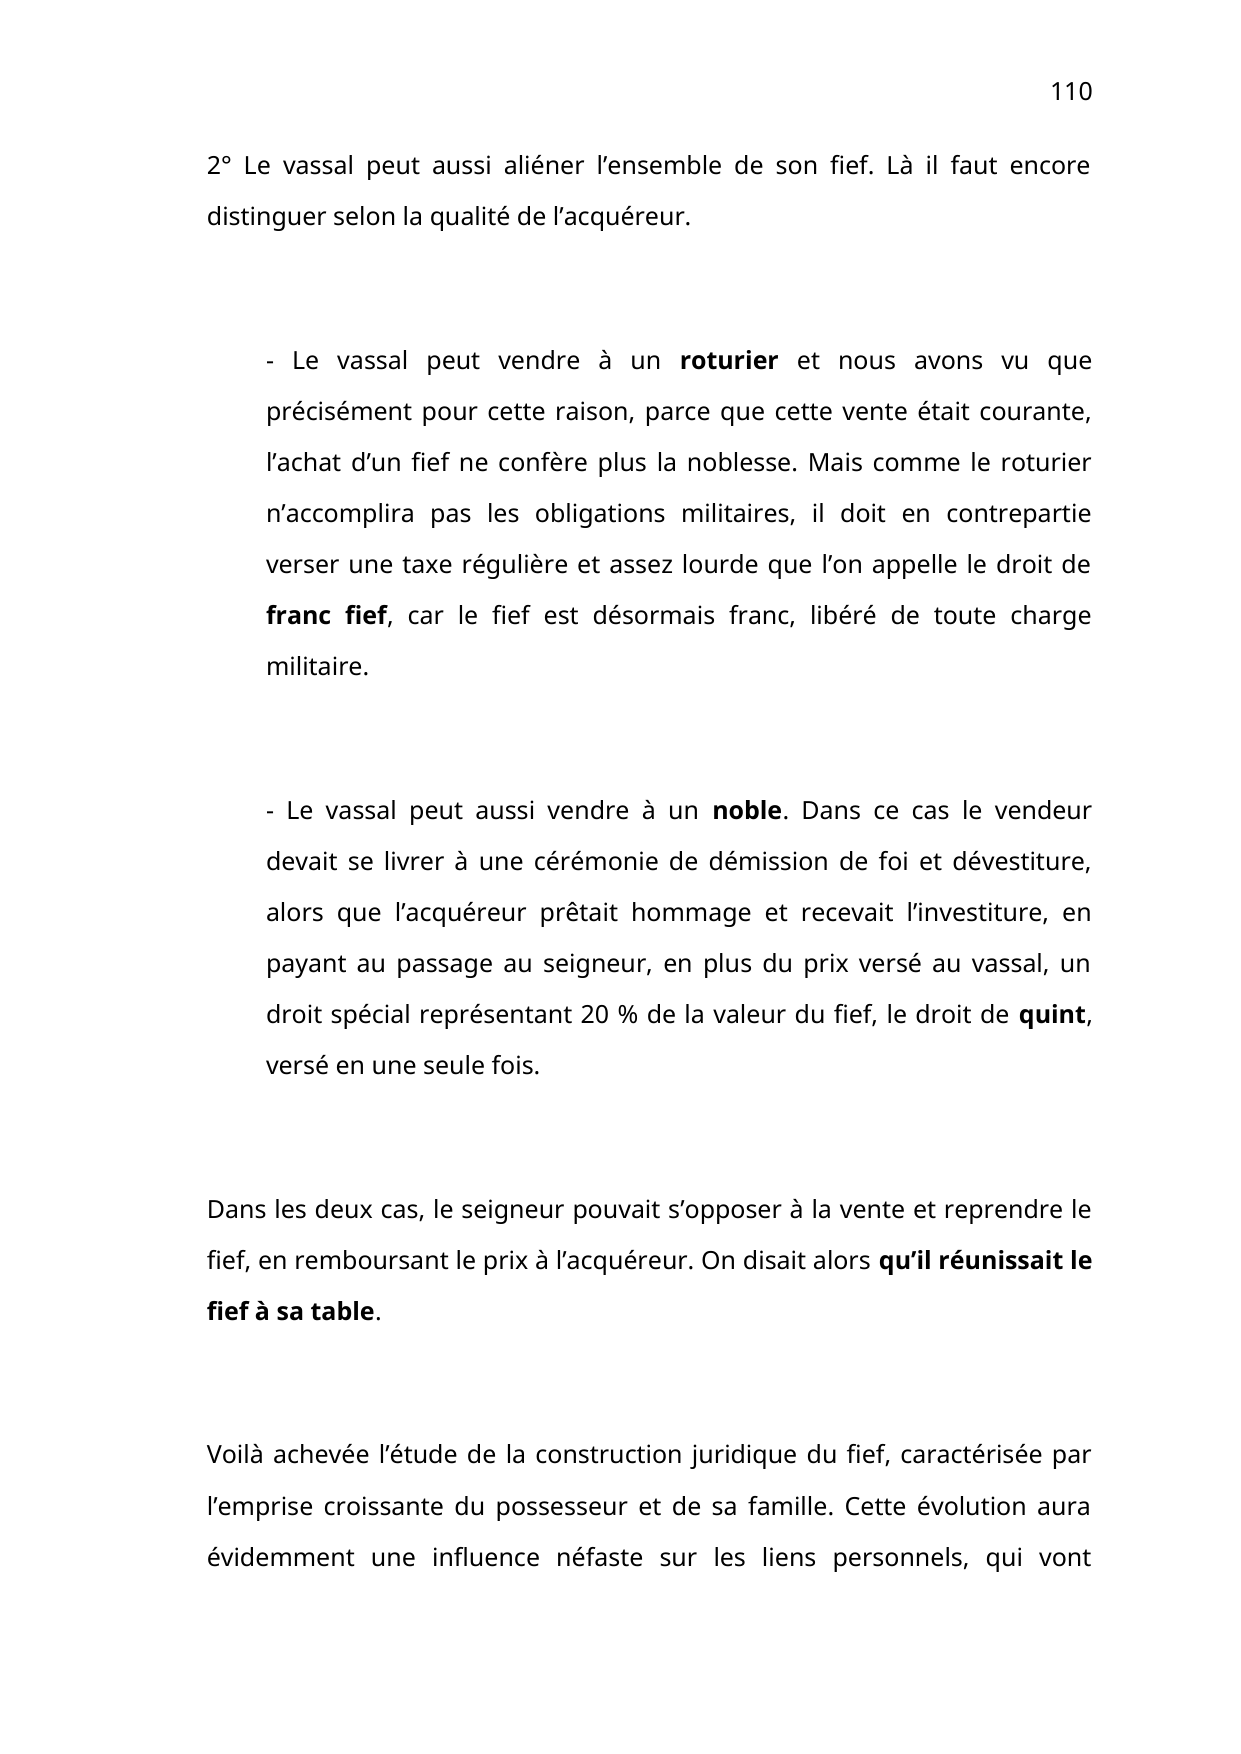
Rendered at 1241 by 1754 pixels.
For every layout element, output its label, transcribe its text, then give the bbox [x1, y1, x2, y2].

text 2° Le vassal peut aussi aliéner l’ensemble de son fief. Là il faut encore distinguer selon la qualité de l’acquéreur. [207, 148, 1093, 233]
text - Le vassal peut vendre à un roturier et nous avons vu que précisément pour cette raison, parce que cette vente était courante, l’achat d’un fief ne confère plus la noblesse. Mais comme le roturier n’accomplira pas les obligations militaires, il doit en contrepartie verser une taxe régulière et assez lourde que l’on appelle le droit de franc fief, car le fief est désormais franc, libéré de toute charge militaire. [266, 342, 1093, 683]
text - Le vassal peut aussi vendre à un noble. Dans ce cas le vendeur devait se livrer à une cérémonie de démission de foi et dévestiture, alors que l’acquéreur prêtait hommage et recevait l’investiture, en payant au passage au seigneur, en plus du prix versé au vassal, un droit spécial représentant 20 % de la valeur du fief, le droit de quint, versé en une seule fois. [266, 792, 1093, 1082]
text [207, 1437, 1093, 1573]
text Dans les deux cas, le seigneur pouvait s’opposer à la vente et reprendre le fief, en remboursant le prix à l’acquéreur. On disait alors qu’il réunissait le fief à sa table. [207, 1191, 1093, 1327]
